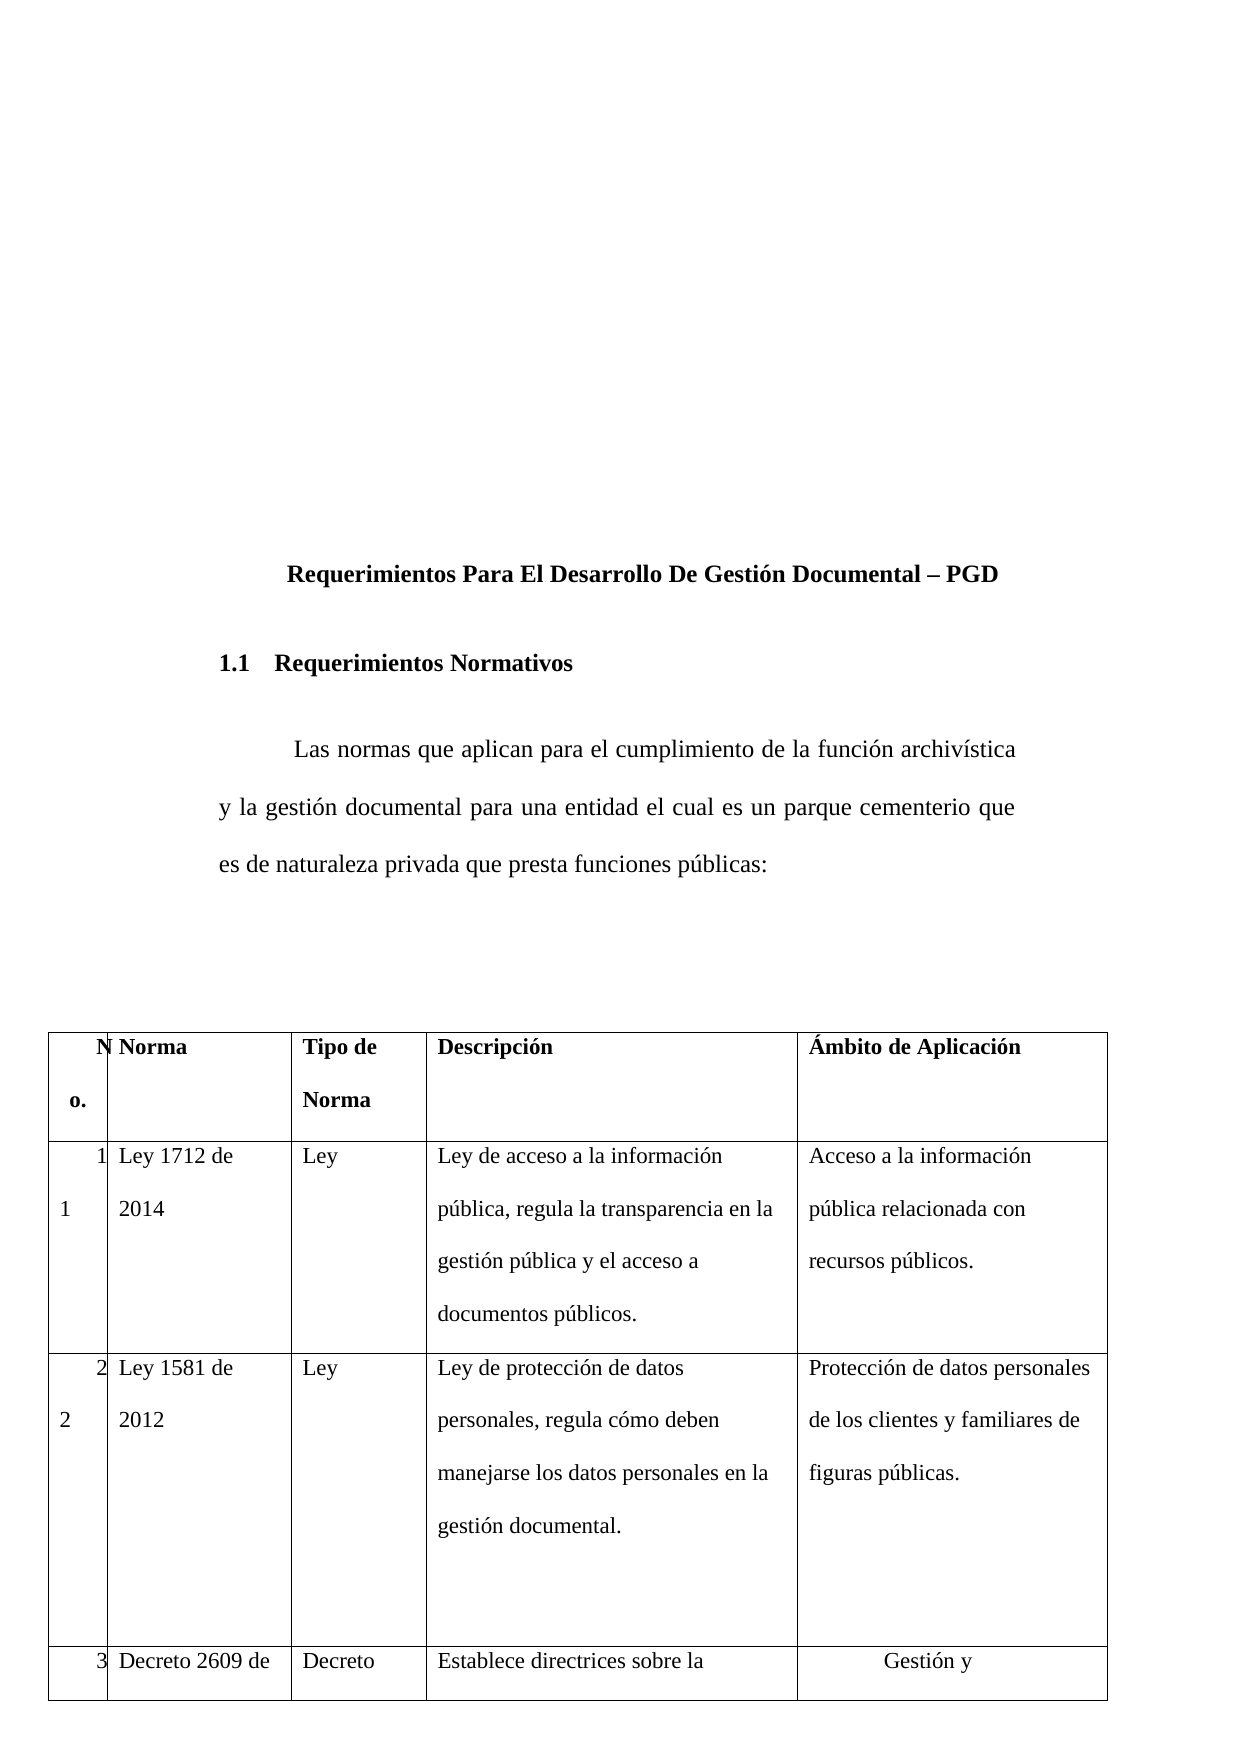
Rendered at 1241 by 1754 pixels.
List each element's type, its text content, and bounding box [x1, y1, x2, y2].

table_cell 11 [49, 1142, 107, 1353]
table_header Descripción [427, 1033, 797, 1141]
table_header No. [49, 1033, 107, 1141]
table_cell Ley 1712 de 2014 [108, 1142, 291, 1353]
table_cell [108, 1647, 291, 1700]
table_header Ámbito de Aplicación [798, 1033, 1107, 1141]
table_header Norma [108, 1033, 291, 1141]
table_header Tipo de Norma [292, 1033, 426, 1141]
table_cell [427, 1647, 797, 1700]
table_cell Protección de datos personales de los clientes y familiares de figuras públicas. [798, 1354, 1107, 1646]
table_cell Ley 1581 de 2012 [108, 1354, 291, 1646]
table_cell Acceso a la información pública relacionada con recursos públicos. [798, 1142, 1107, 1353]
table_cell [798, 1647, 1107, 1700]
subtitle Requerimientos Para El Desarrollo De Gestión Documental – PGD [0, 559, 1211, 588]
table_cell 22 [49, 1354, 107, 1646]
table_cell 33 [49, 1647, 107, 1700]
subtitle Requerimientos Normativos [219, 648, 1211, 676]
table_cell Decreto [292, 1647, 426, 1700]
table_cell Ley [292, 1142, 426, 1353]
table_cell Ley [292, 1354, 426, 1646]
text Las normas que aplican para el cumplimiento de la función archivística y la gestión documental para una entidad el cual es un parque cementerio que es de naturaleza privada que presta funciones públicas: [219, 734, 1016, 878]
table_cell Ley de acceso a la información pública, regula la transparencia en la gestión pública y el acceso a documentos públicos. [427, 1142, 797, 1353]
table_cell Ley de protección de datos personales, regula cómo deben manejarse los datos personales en la gestión documental. [427, 1354, 797, 1646]
